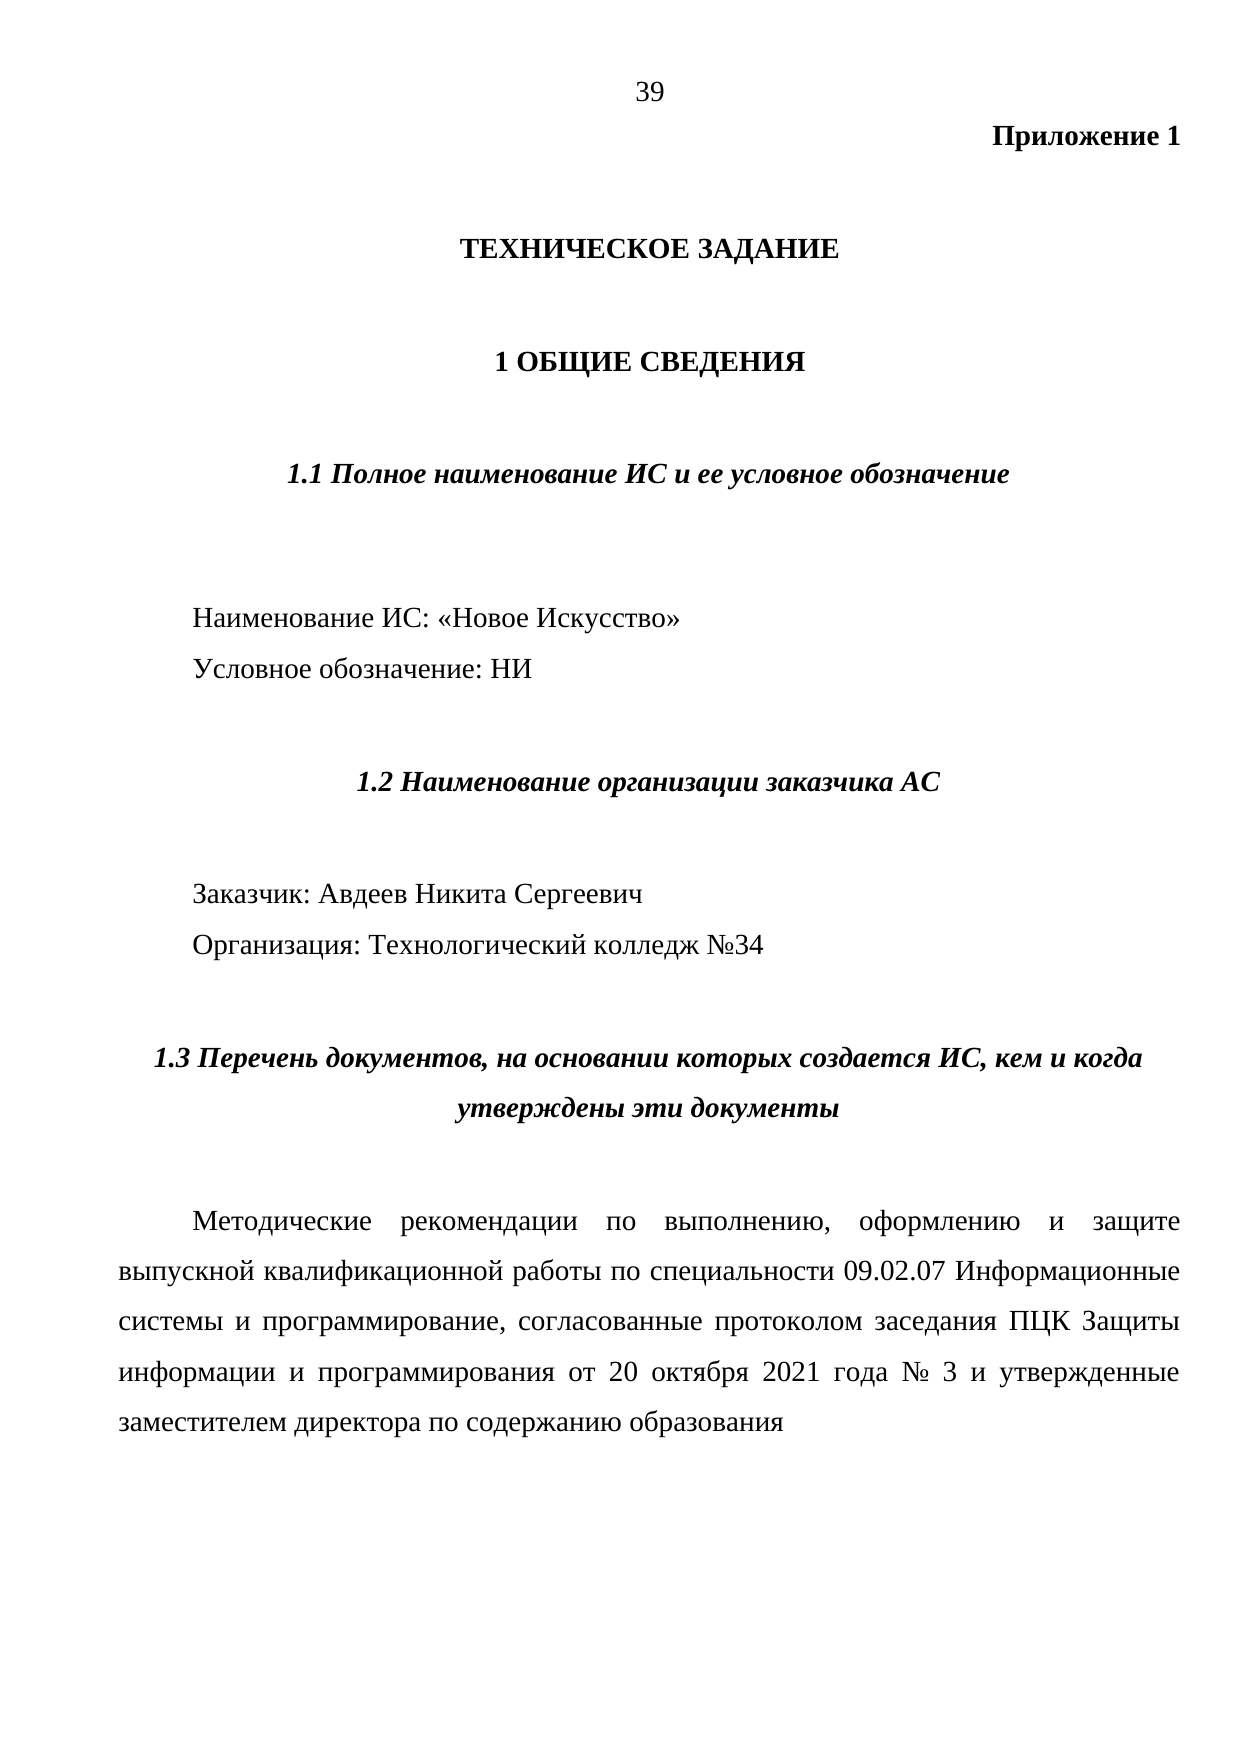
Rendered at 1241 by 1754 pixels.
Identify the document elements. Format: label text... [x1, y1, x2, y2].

list 1.1 Полное наименование ИС и ее условное обозначение [118, 457, 1181, 490]
list Перечень документов, на основании которых создается ИС, кем и когда утверждены эти документы [118, 1040, 1181, 1123]
text Заказчик: Авдеев Никита Сергеевич [118, 877, 1181, 910]
list Наименование организации заказчика АС [118, 764, 1181, 797]
list ОБЩИЕ СВЕДЕНИЯ [118, 344, 1181, 377]
text ТЕХНИЧЕСКОЕ ЗАДАНИЕ [118, 231, 1181, 264]
text Приложение 1 [118, 118, 1181, 152]
text Организация: Технологический колледж №34 [118, 927, 1181, 960]
text Условное обозначение: НИ [118, 651, 1181, 684]
text Методические рекомендации по выполнению, оформлению и защите выпускной квалификационной работы по специальности 09.02.07 Информационные системы и программирование, согласованные протоколом заседания ПЦК Защиты информации и программирования от 20 октября 2021 года № 3 и утвержденные заместителем директора по содержанию образования [118, 1203, 1181, 1438]
text Наименование ИС: «Новое Искусство» [118, 601, 1181, 634]
